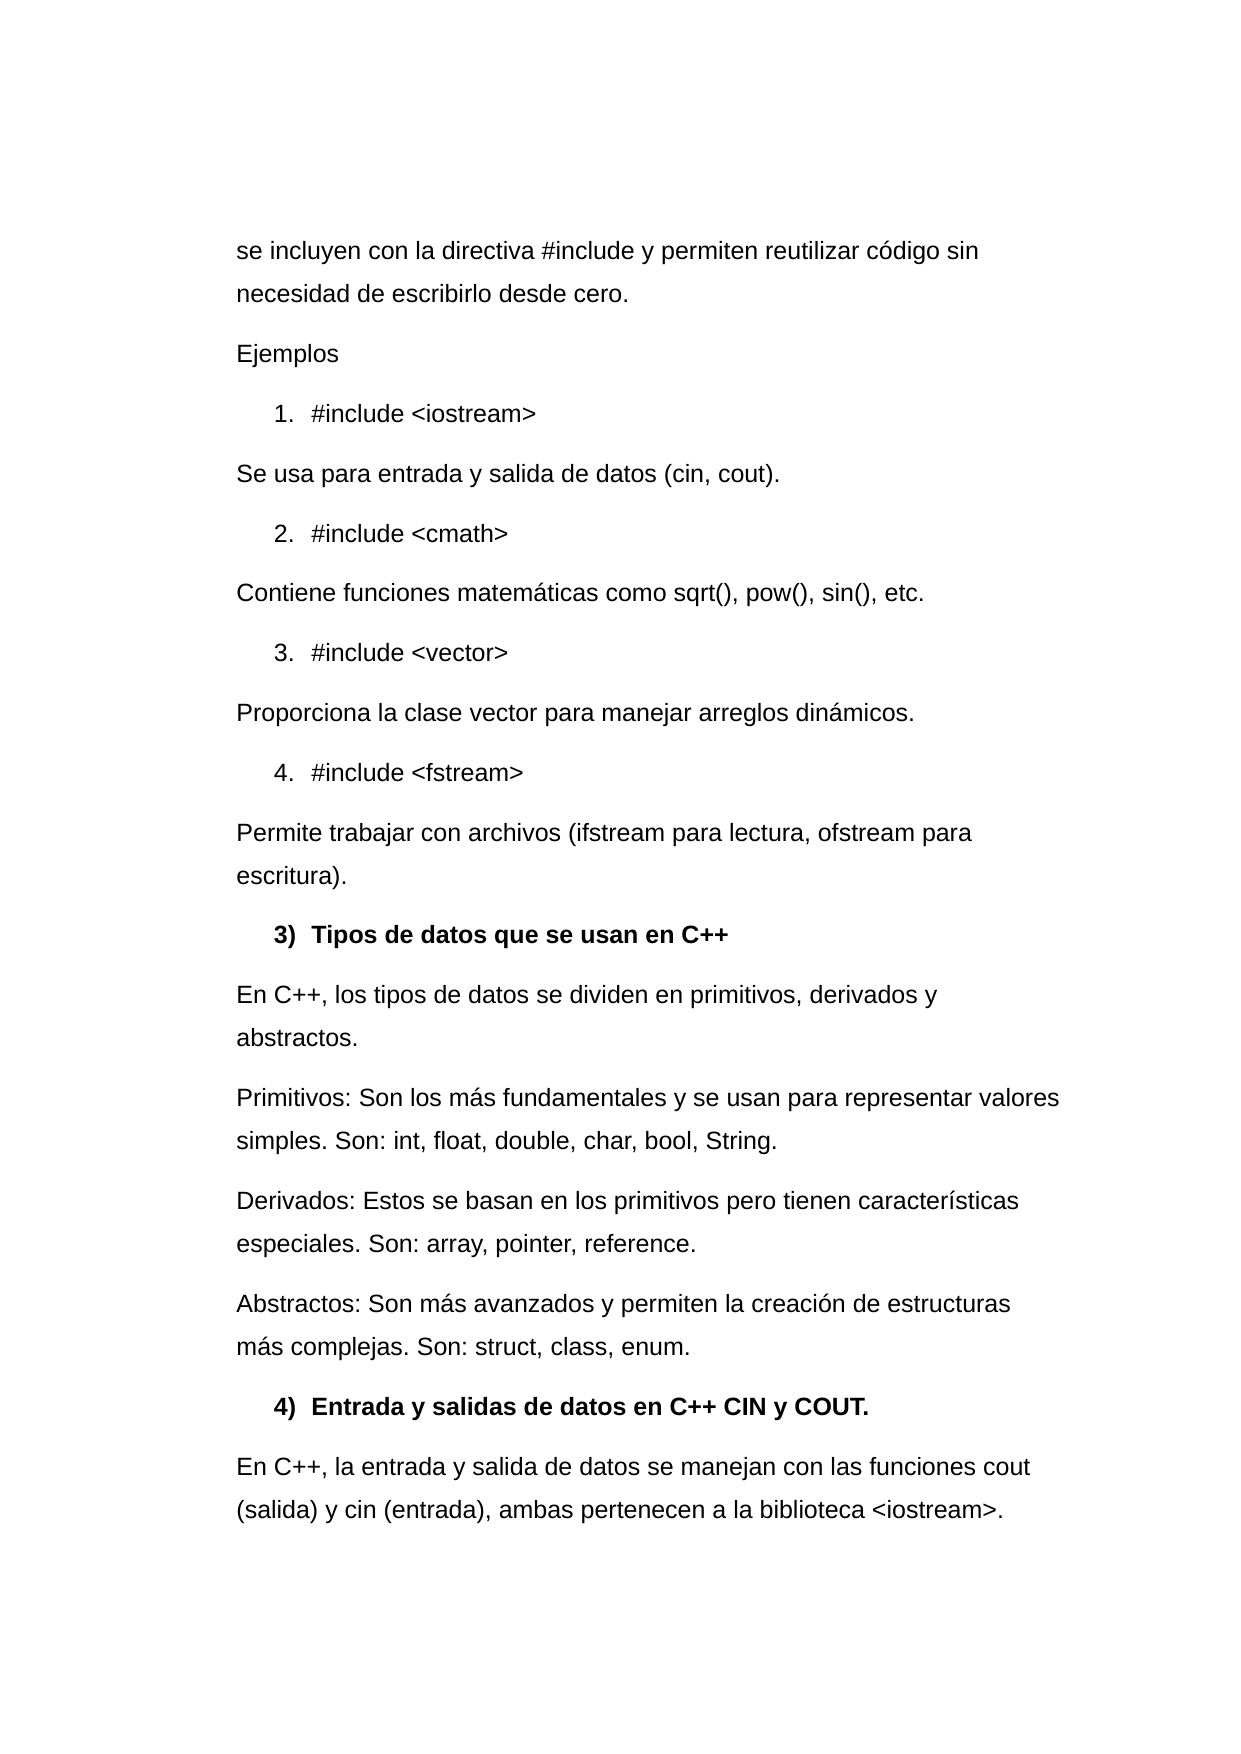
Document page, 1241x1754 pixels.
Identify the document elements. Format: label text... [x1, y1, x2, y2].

list #include <vector> [274, 638, 1063, 667]
text Permite trabajar con archivos (ifstream para lectura, ofstream para escritura). [236, 817, 1063, 889]
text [236, 236, 1063, 308]
list #include <cmath> [274, 518, 1063, 547]
text Abstractos: Son más avanzados y permiten la creación de estructuras más complejas. Son: struct, class, enum. [236, 1289, 1063, 1361]
text Se usa para entrada y salida de datos (cin, cout). [236, 459, 1063, 487]
text Derivados: Estos se basan en los primitivos pero tienen características especiales. Son: array, pointer, reference. [236, 1186, 1063, 1258]
text En C++, la entrada y salida de datos se manejan con las funciones cout (salida) y cin (entrada), ambas pertenecen a la biblioteca <iostream>. [236, 1452, 1063, 1523]
text Proporciona la clase vector para manejar arreglos dinámicos. [236, 698, 1063, 727]
list #include <fstream> [274, 758, 1063, 786]
text En C++, los tipos de datos se dividen en primitivos, derivados y abstractos. [236, 980, 1063, 1052]
list Entrada y salidas de datos en C++ CIN y COUT. [274, 1392, 1063, 1421]
text Primitivos: Son los más fundamentales y se usan para representar valores simples. Son: int, float, double, char, bool, String. [236, 1083, 1063, 1155]
text Contiene funciones matemáticas como sqrt(), pow(), sin(), etc. [236, 578, 1063, 607]
list #include <iostream> [274, 399, 1063, 428]
list Tipos de datos que se usan en C++ [274, 920, 1063, 949]
text Ejemplos [236, 339, 1063, 368]
